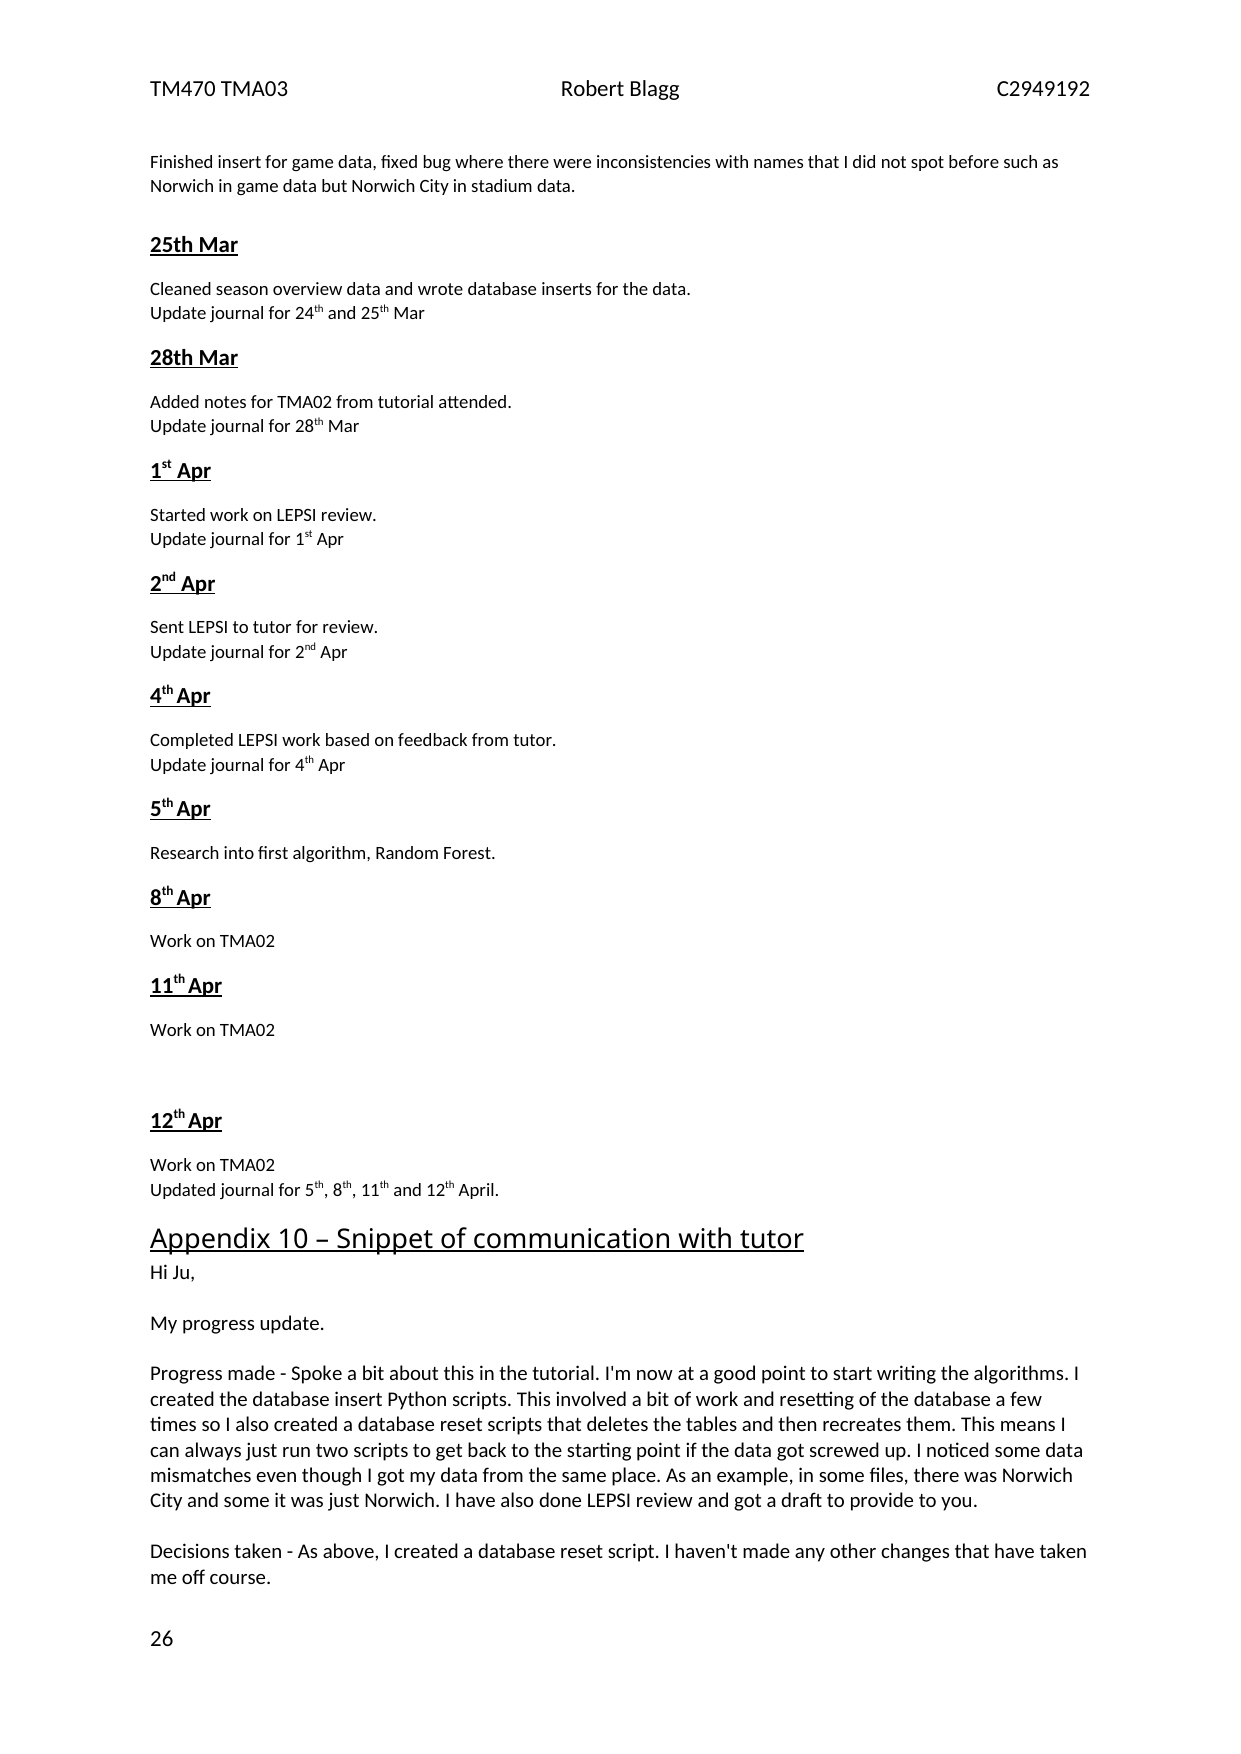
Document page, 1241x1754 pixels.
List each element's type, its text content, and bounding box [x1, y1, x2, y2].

text Added notes for TMA02 from tutorial attended. Update journal for 28th Mar [150, 390, 1090, 437]
text Started work on LEPSI review. Update journal for 1st Apr [150, 503, 1090, 550]
subtitle Appendix 10 – Snippet of communication with tutor [150, 1219, 1090, 1256]
text 8th Apr [150, 883, 1090, 911]
text Progress made - Spoke a bit about this in the tutorial. I'm now at a good point to start writing the algorithms. I created the database insert Python scripts. This involved a bit of work and resetting of the database a few times so I also created a database reset scripts that deletes the tables and then recreates them. This means I can always just run two scripts to get back to the starting point if the data got screwed up. I noticed some data mismatches even though I got my data from the same place. As an example, in some files, there was Norwich City and some it was just Norwich. I have also done LEPSI review and got a draft to provide to you. [150, 1361, 1090, 1513]
text 2nd Apr [150, 569, 1090, 597]
text 5th Apr [150, 794, 1090, 823]
text 12th Apr [150, 1106, 1090, 1134]
text Work on TMA02 [150, 930, 1090, 953]
text 11th Apr [150, 971, 1090, 999]
text Work on TMA02 Updated journal for 5th, 8th, 11th and 12th April. [150, 1153, 1090, 1201]
text Decisions taken - As above, I created a database reset script. I haven't made any other changes that have taken me off course. [150, 1538, 1090, 1589]
text Hi Ju, [150, 1259, 1090, 1284]
text 4th Apr [150, 682, 1090, 710]
text Cleaned season overview data and wrote database inserts for the data. Update journal for 24th and 25th Mar [150, 277, 1090, 324]
text Work on TMA02 [150, 1018, 1090, 1041]
text Research into first algorithm, Random Forest. [150, 841, 1090, 864]
text 28th Mar [150, 343, 1090, 371]
text 1st Apr [150, 456, 1090, 484]
text Finished insert for game data, fixed bug where there were inconsistencies with names that I did not spot before such as Norwich in game data but Norwich City in stadium data. 25th Mar [150, 150, 1090, 258]
text Completed LEPSI work based on feedback from tutor. Update journal for 4th Apr [150, 728, 1090, 776]
text Sent LEPSI to tutor for review. Update journal for 2nd Apr [150, 616, 1090, 663]
text My progress update. [150, 1310, 1090, 1335]
